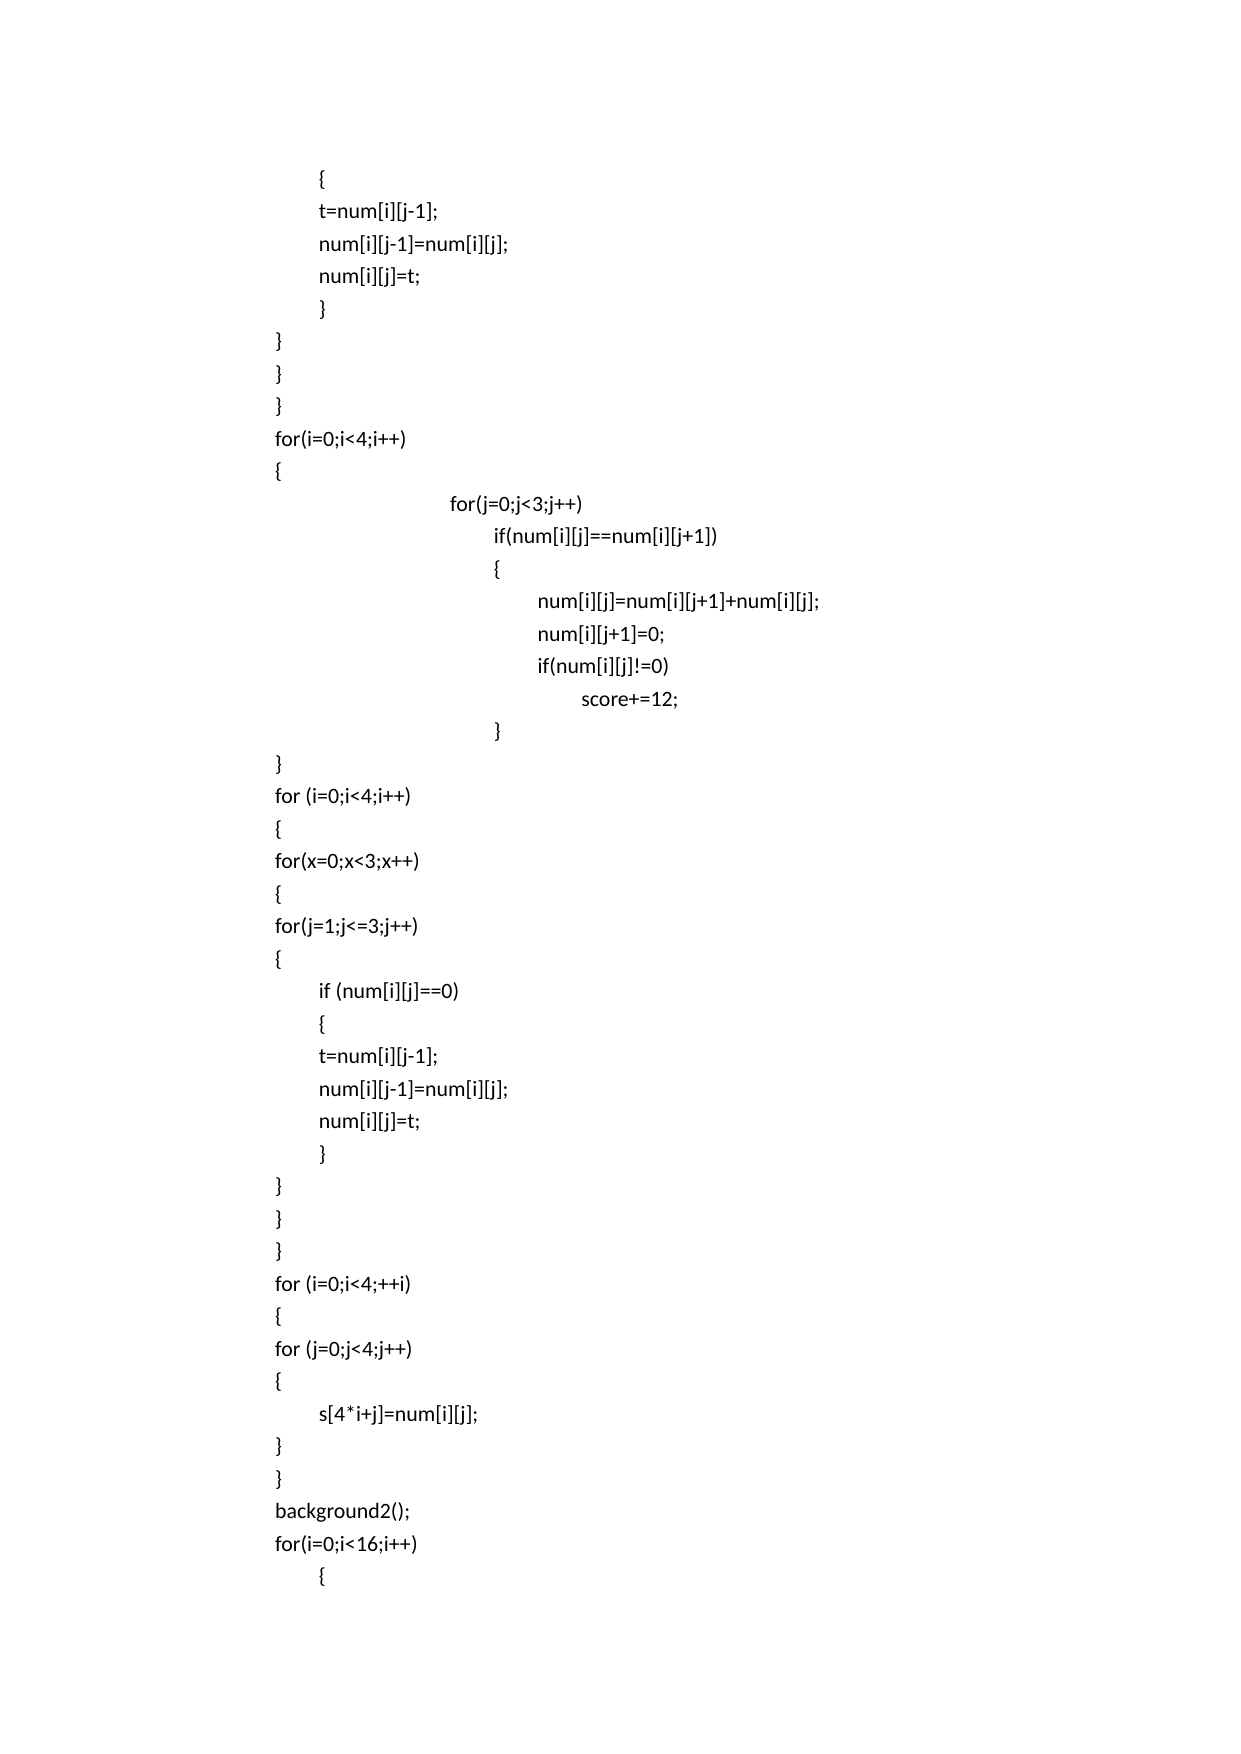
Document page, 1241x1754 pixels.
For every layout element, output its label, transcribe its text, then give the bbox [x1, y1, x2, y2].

text num[i][j]=t; [187, 1104, 1053, 1137]
text score+=12; [187, 682, 1053, 714]
text } [187, 357, 1053, 389]
text } [187, 747, 1053, 779]
text { [187, 1007, 1053, 1039]
text } [187, 1202, 1053, 1234]
text s[4*i+j]=num[i][j]; [187, 1397, 1053, 1429]
text for(i=0;i<16;i++) [187, 1527, 1053, 1559]
text { [187, 1364, 1053, 1397]
text num[i][j]=num[i][j+1]+num[i][j]; [187, 584, 1053, 617]
text if(num[i][j]==num[i][j+1]) [187, 519, 1053, 552]
text } [187, 1169, 1053, 1202]
text { [187, 454, 1053, 487]
text if (num[i][j]==0) [187, 974, 1053, 1007]
text background2(); [187, 1494, 1053, 1527]
text } [187, 1137, 1053, 1169]
text { [187, 942, 1053, 974]
text num[i][j+1]=0; [187, 617, 1053, 649]
text { [187, 812, 1053, 844]
text { [187, 552, 1053, 584]
text num[i][j-1]=num[i][j]; [187, 1072, 1053, 1104]
text { [187, 877, 1053, 909]
text if(num[i][j]!=0) [187, 649, 1053, 682]
text } [187, 389, 1053, 422]
text } [187, 292, 1053, 324]
text for(i=0;i<4;i++) [187, 422, 1053, 454]
text for (j=0;j<4;j++) [187, 1332, 1053, 1364]
text for(j=1;j<=3;j++) [187, 909, 1053, 942]
text { [187, 1299, 1053, 1332]
text } [187, 714, 1053, 747]
text } [187, 1234, 1053, 1267]
text for(x=0;x<3;x++) [187, 844, 1053, 877]
text for(j=0;j<3;j++) [187, 487, 1053, 519]
text for (i=0;i<4;++i) [187, 1267, 1053, 1299]
text } [187, 1462, 1053, 1494]
text } [187, 324, 1053, 357]
text for (i=0;i<4;i++) [187, 779, 1053, 812]
text num[i][j]=t; [187, 259, 1053, 292]
text } [187, 1429, 1053, 1462]
text { [187, 162, 1053, 194]
text num[i][j-1]=num[i][j]; [187, 227, 1053, 259]
text { [187, 1559, 1053, 1592]
text t=num[i][j-1]; [187, 194, 1053, 227]
text t=num[i][j-1]; [187, 1039, 1053, 1072]
